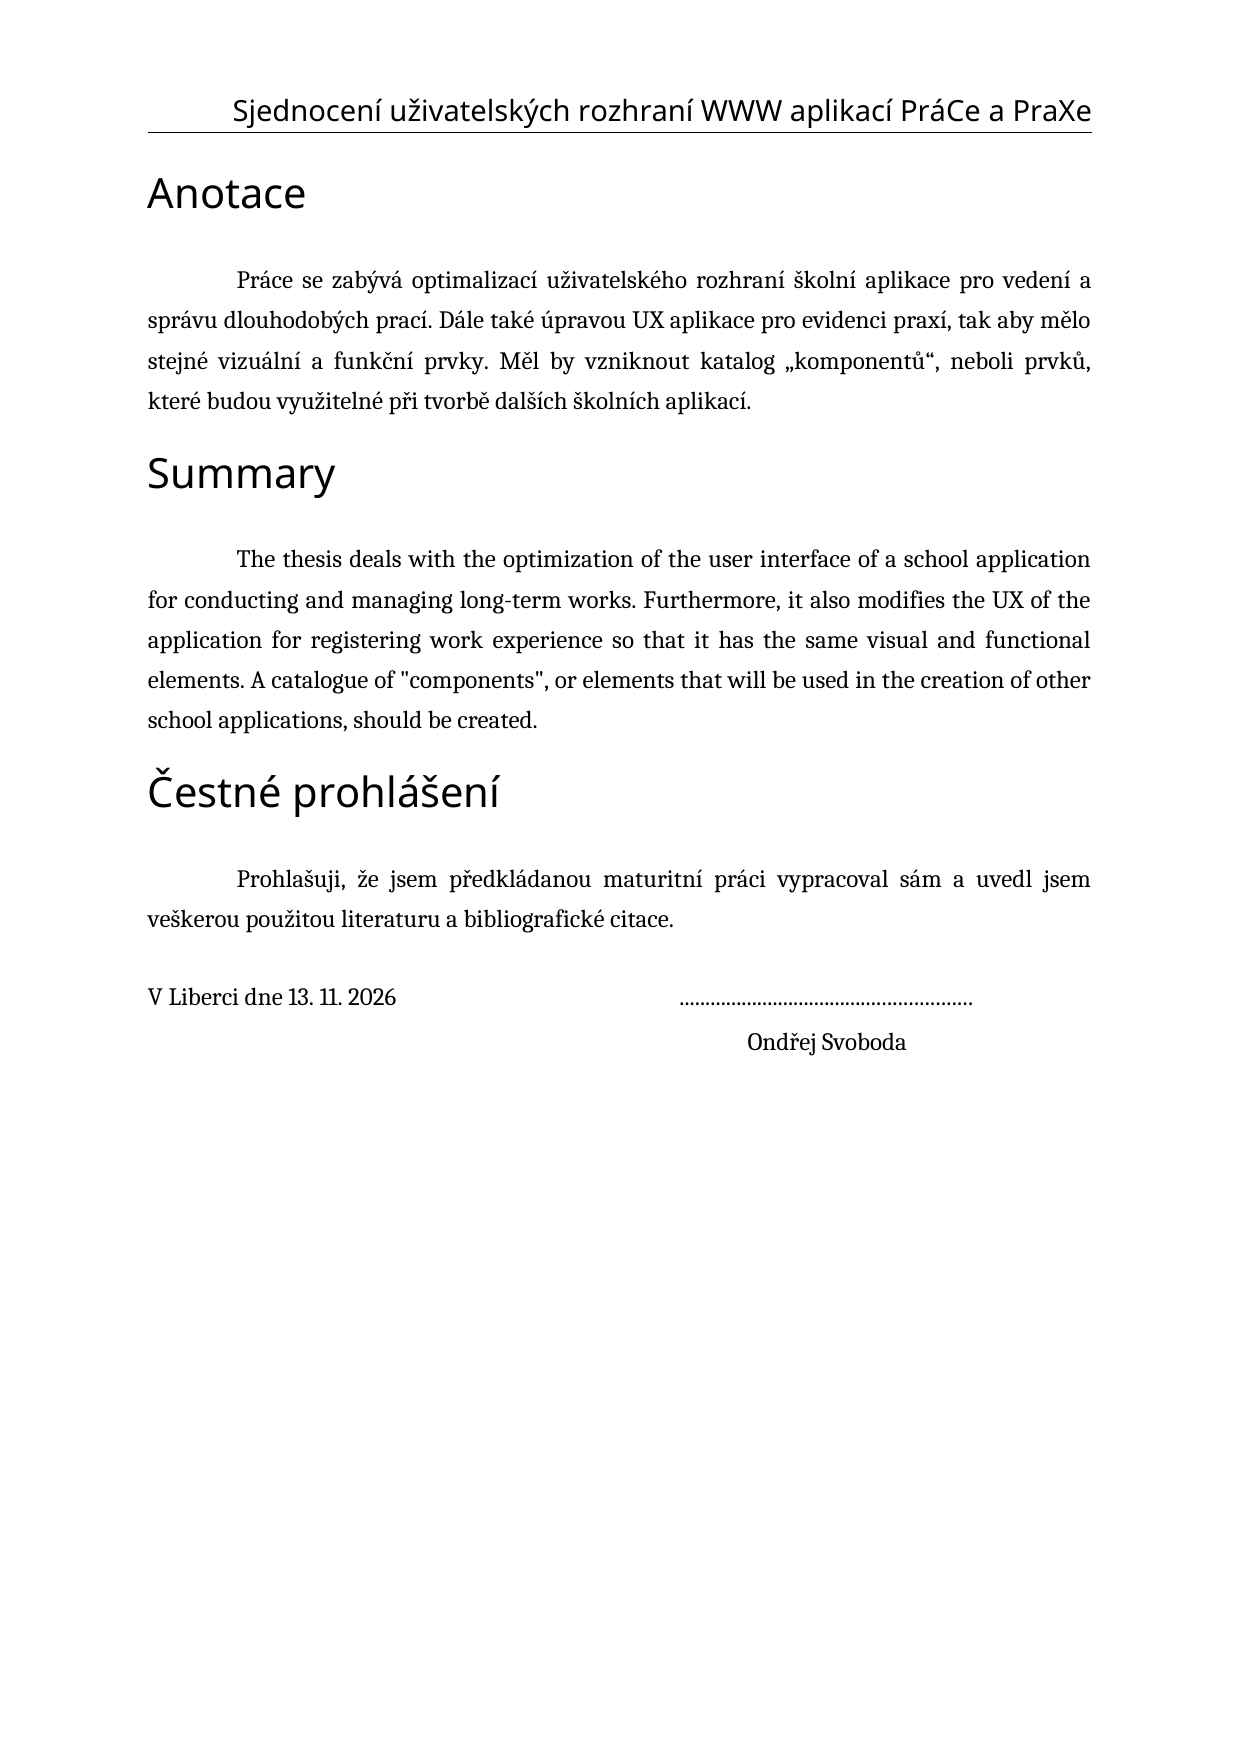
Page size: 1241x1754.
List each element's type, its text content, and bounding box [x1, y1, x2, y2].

text V Liberci dne 25.02.2022 [148, 983, 1092, 1012]
text The thesis deals with the optimization of the user interface of a school application for conducting and managing long-term works. Furthermore, it also modifies the UX of the application for registering work experience so that it has the same visual and functional elements. A catalogue of "components", or elements that will be used in the creation of other school applications, should be created. [148, 545, 1092, 735]
text Čestné prohlášení [148, 763, 1092, 820]
text Prohlašuji, že jsem předkládanou maturitní práci vypracoval sám a uvedl jsem veškerou použitou literaturu a bibliografické citace. [148, 865, 1092, 934]
text Summary [148, 444, 1092, 500]
text Anotace [148, 164, 1092, 221]
text Práce se zabývá optimalizací uživatelského rozhraní školní aplikace pro vedení a správu dlouhodobých prací. Dále také úpravou UX aplikace pro evidenci praxí, tak aby mělo stejné vizuální a funkční prvky. Měl by vzniknout katalog „komponentů“, neboli prvků, které budou využitelné při tvorbě dalších školních aplikací. [148, 266, 1092, 416]
